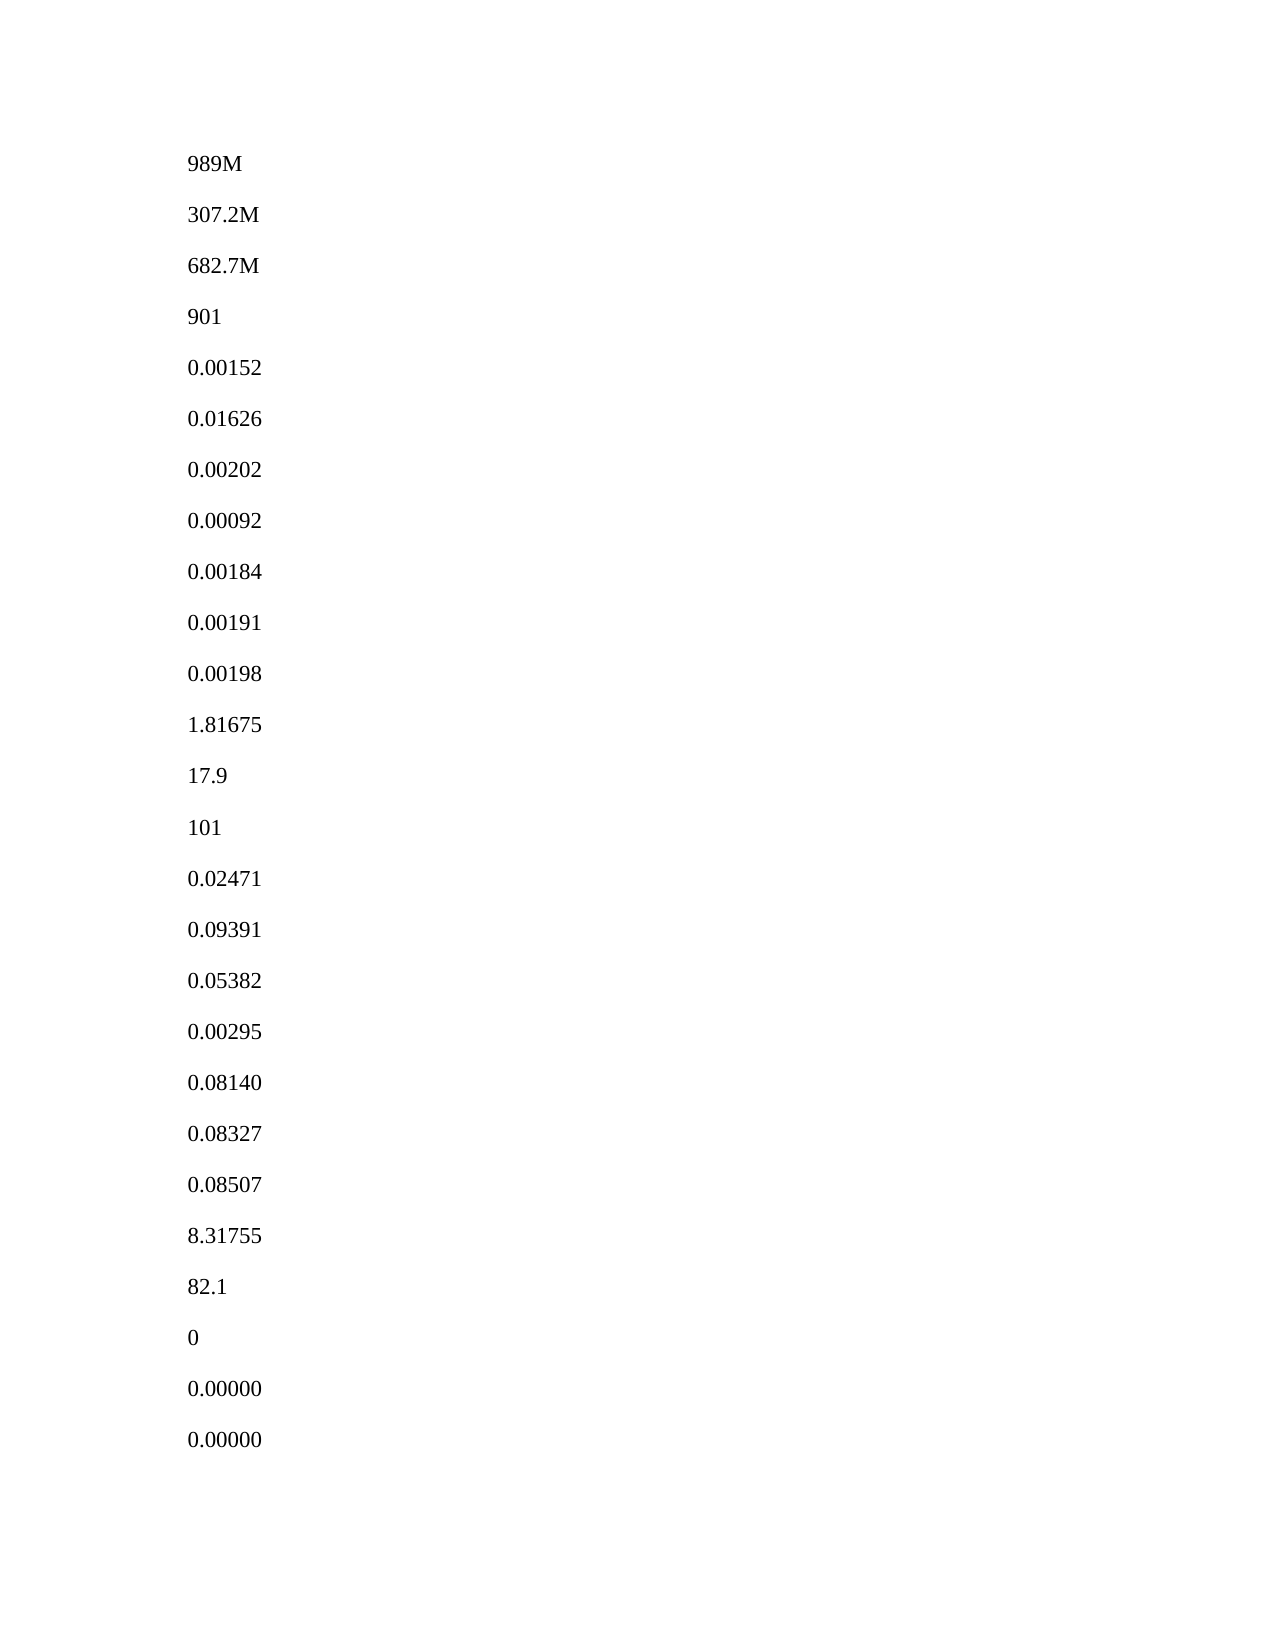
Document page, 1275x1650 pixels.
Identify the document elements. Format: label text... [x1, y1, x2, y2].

table_cell 307.2M [176, 201, 1076, 252]
table_cell 1.81675 [176, 711, 1076, 762]
table_cell 0.00198 [176, 660, 1076, 711]
table_cell 0.09391 [176, 916, 1076, 967]
table_cell 0.05382 [176, 967, 1076, 1018]
table_cell 101 [176, 814, 1076, 864]
table_cell 0.00202 [176, 456, 1076, 507]
table_header 989M [176, 150, 1076, 201]
table_cell 0.00295 [176, 1018, 1076, 1069]
table_cell 682.7M [176, 252, 1076, 303]
table_cell 0.08507 [176, 1171, 1076, 1222]
table_cell 0.00092 [176, 507, 1076, 558]
table_cell 82.1 [176, 1273, 1076, 1324]
table_cell 0 [176, 1324, 1076, 1375]
table_cell 0.02471 [176, 865, 1076, 916]
table_cell 17.9 [176, 763, 1076, 813]
table_cell 0.08140 [176, 1069, 1076, 1120]
table_cell 0.00191 [176, 609, 1076, 660]
table_cell 0.00184 [176, 558, 1076, 609]
table_cell 901 [176, 303, 1076, 354]
table_cell 0.08327 [176, 1120, 1076, 1171]
table_cell 0.00000 [176, 1375, 1076, 1426]
table_cell 0.00000 [176, 1426, 1076, 1477]
table_cell 8.31755 [176, 1222, 1076, 1273]
table_cell 0.00152 [176, 354, 1076, 405]
table_cell 0.01626 [176, 405, 1076, 456]
